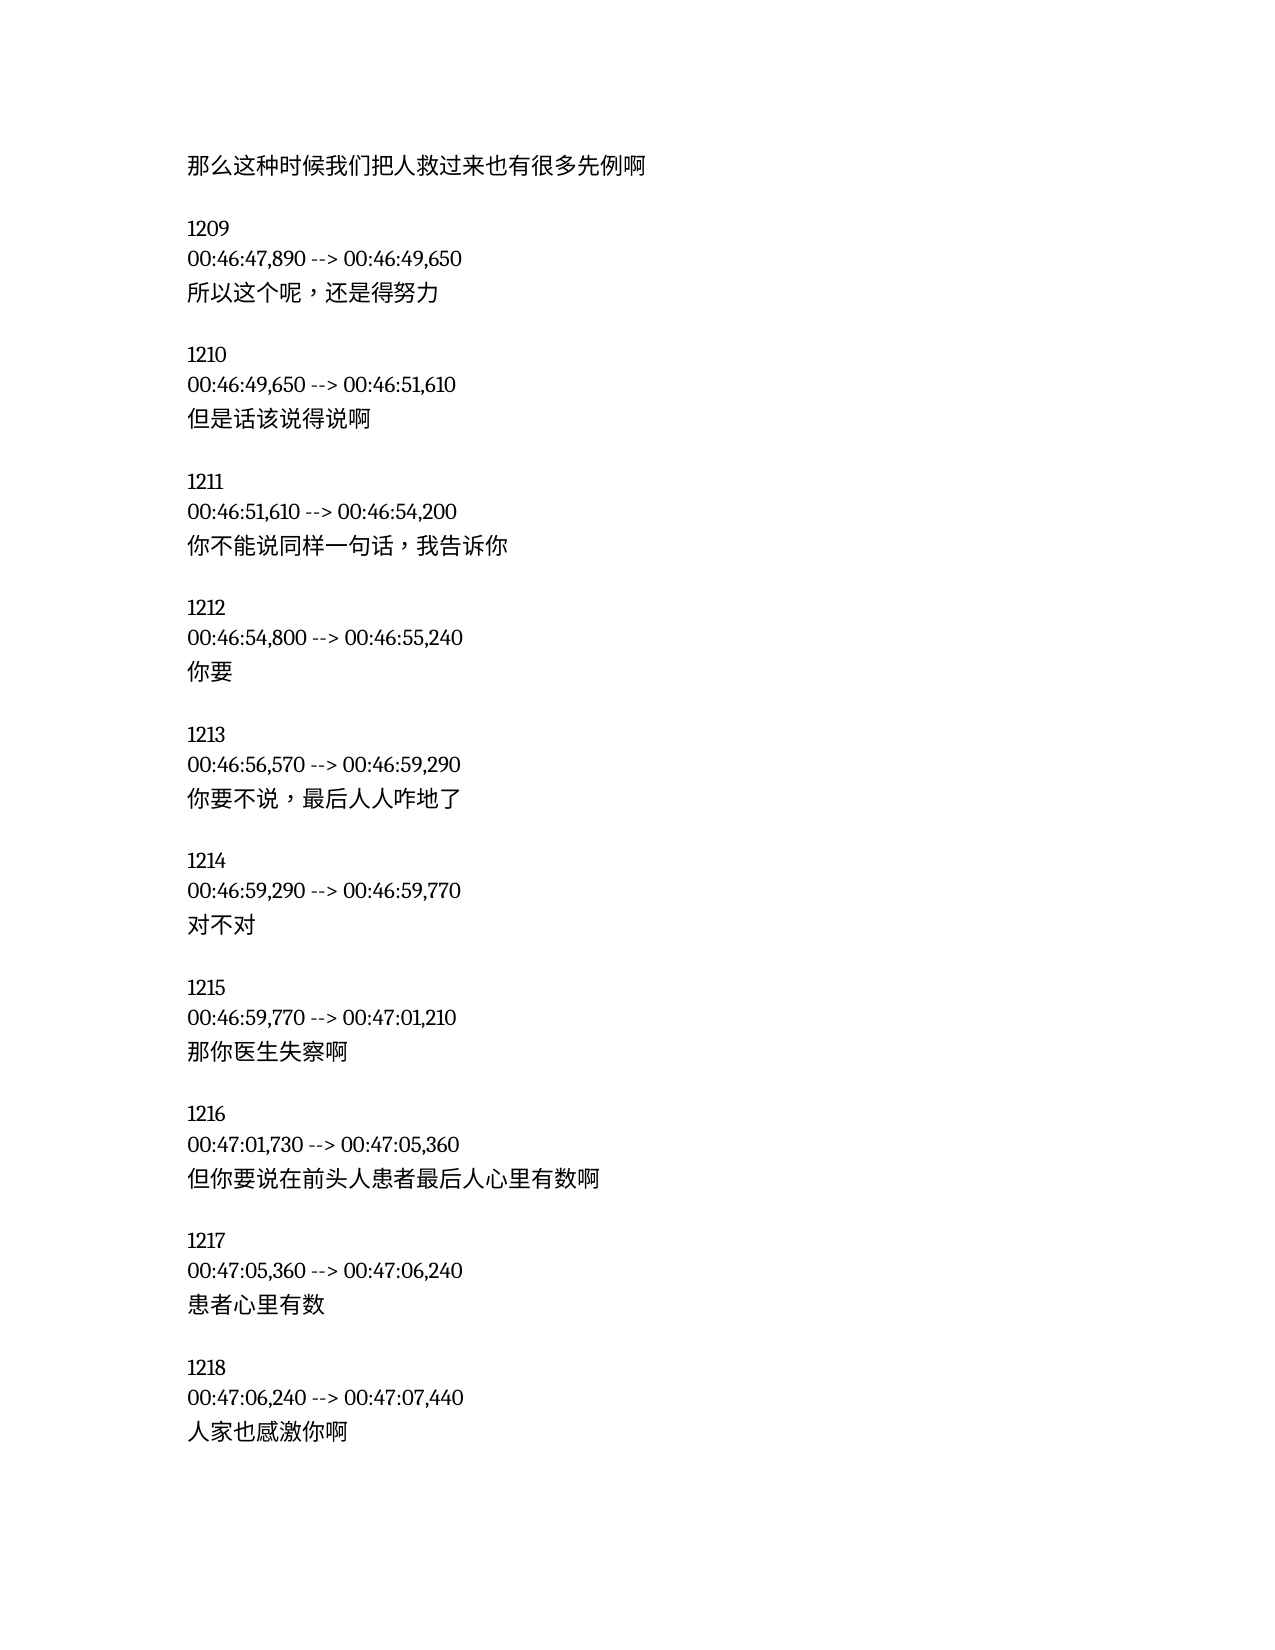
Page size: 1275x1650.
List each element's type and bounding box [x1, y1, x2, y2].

text [187, 150, 1087, 1477]
